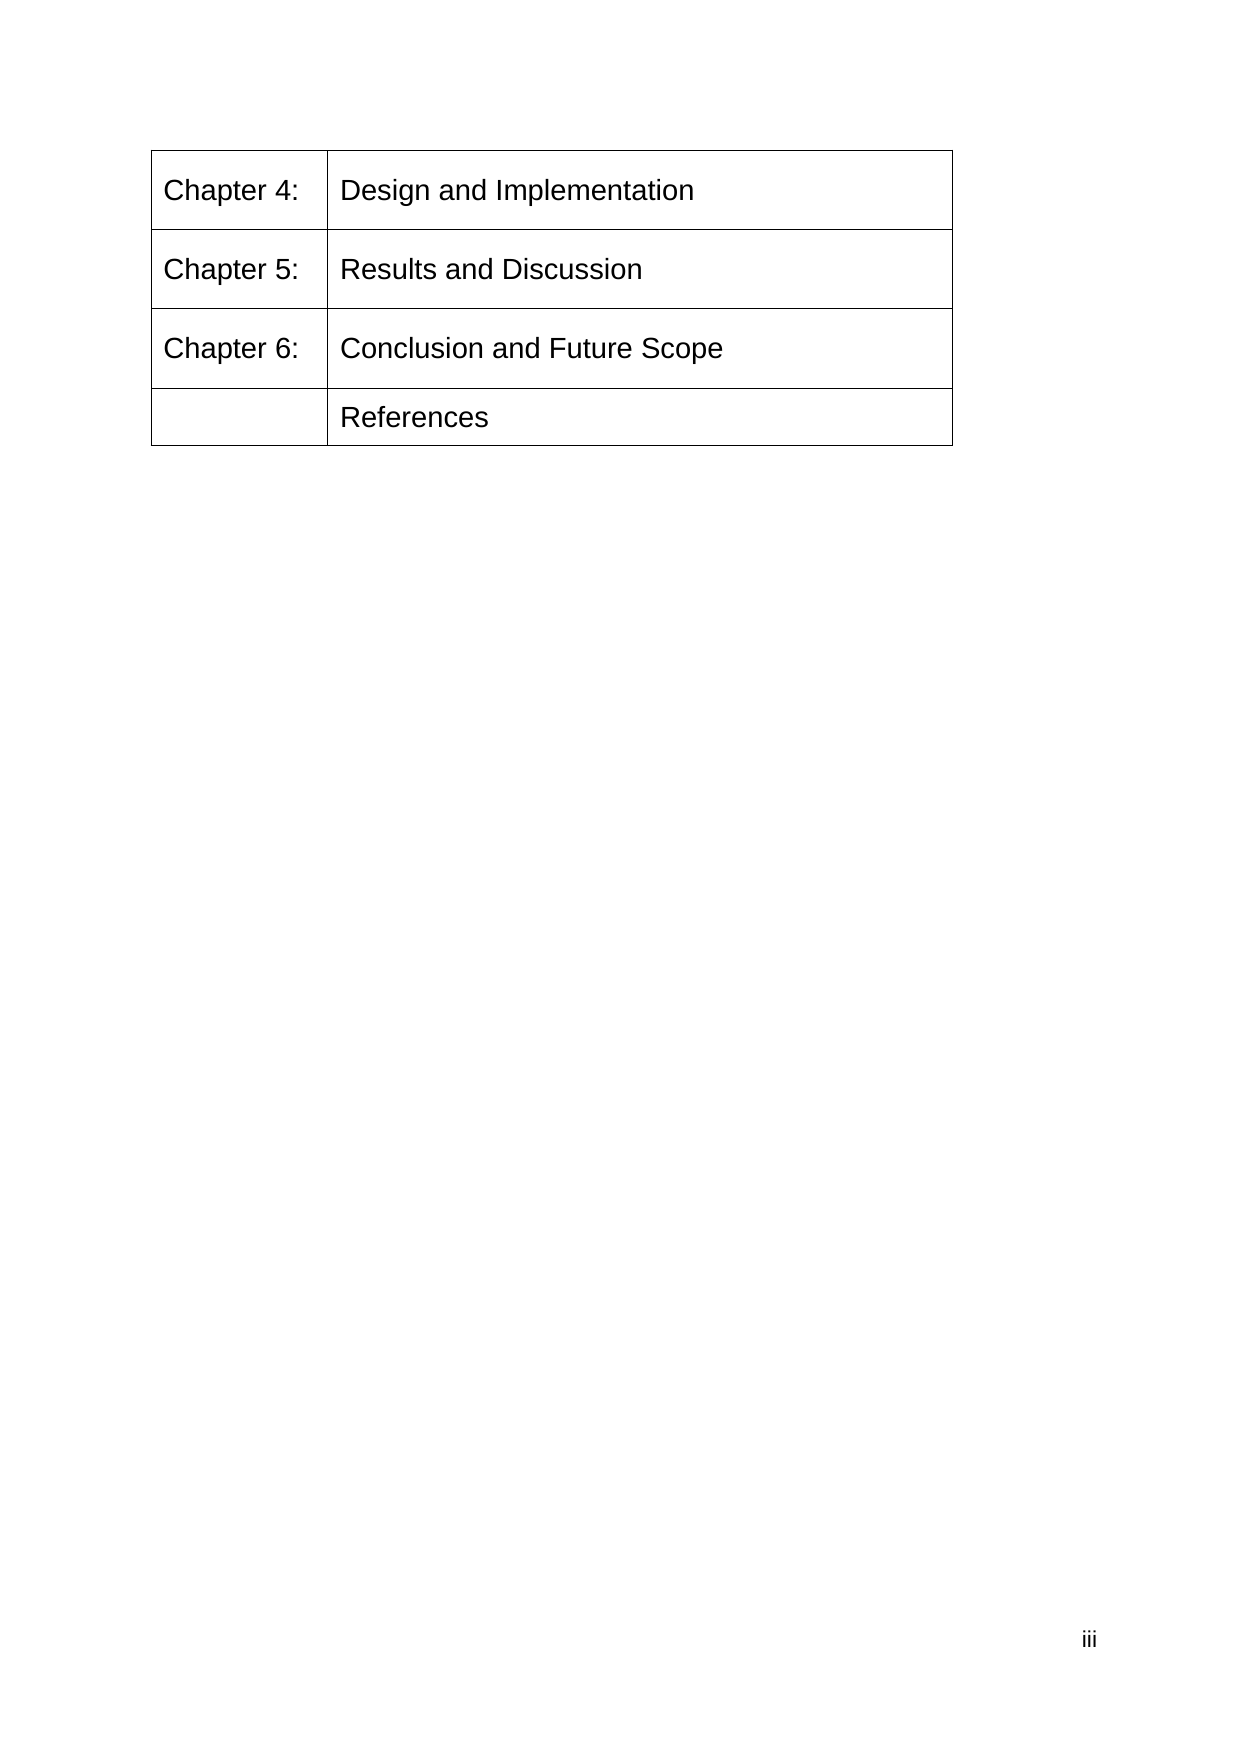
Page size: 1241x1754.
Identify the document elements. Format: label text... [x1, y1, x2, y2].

table_cell Conclusion and Future Scope [328, 309, 952, 387]
table_cell Results and Discussion [328, 230, 952, 308]
table_cell Chapter 6: [152, 309, 327, 387]
table_cell Design and Implementation [328, 151, 952, 229]
table_cell References [328, 389, 952, 445]
table_cell Chapter 4: [152, 151, 327, 229]
table_cell [152, 389, 327, 445]
table_cell Chapter 5: [152, 230, 327, 308]
